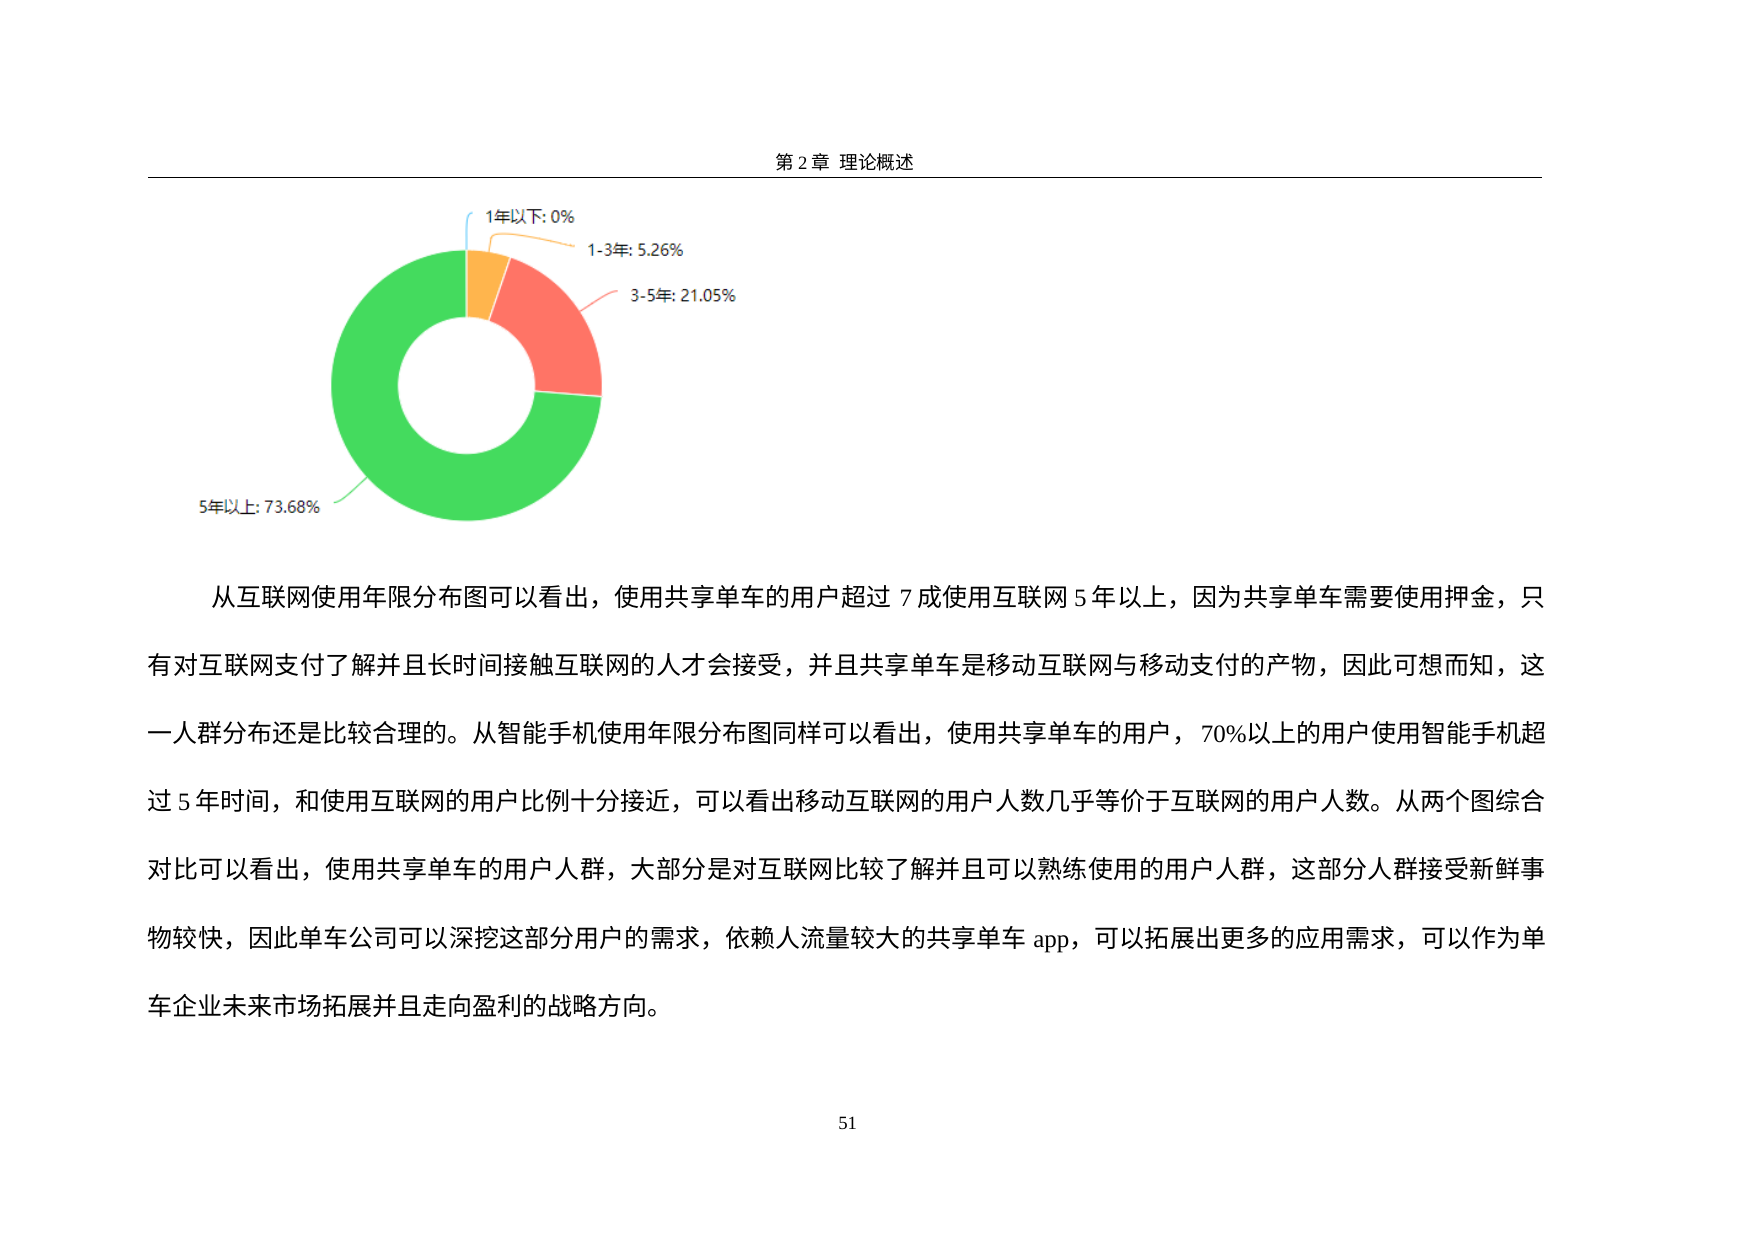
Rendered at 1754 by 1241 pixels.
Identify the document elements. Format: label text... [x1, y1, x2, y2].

picture [147, 192, 758, 556]
text 从互联网使用年限分布图可以看出，使用共享单车的用户超过7成使用互联网5年以上，因为共享单车需要使用押金，只有对互联网支付了解并且长时间接触互联网的人才会接受，并且共享单车是移动互联网与移动支付的产物，因此可想而知，这一人群分布还是比较合理的。从智能手机使用年限分布图同样可以看出，使用共享单车的用户，70%以上的用户使用智能手机超过5年时间，和使用互联网的用户比例十分接近，可以看出移动互联网的用户人数几乎等价于互联网的用户人数。从两个图综合对比可以看出，使用共享单车的用户人群，大部分是对互联网比较了解并且可以熟练使用的用户人群，这部分人群接受新鲜事物较快，因此单车公司可以深挖这部分用户的需求，依赖人流量较大的共享单车app，可以拓展出更多的应用需求，可以作为单车企业未来市场拓展并且走向盈利的战略方向。 [148, 561, 1547, 1038]
